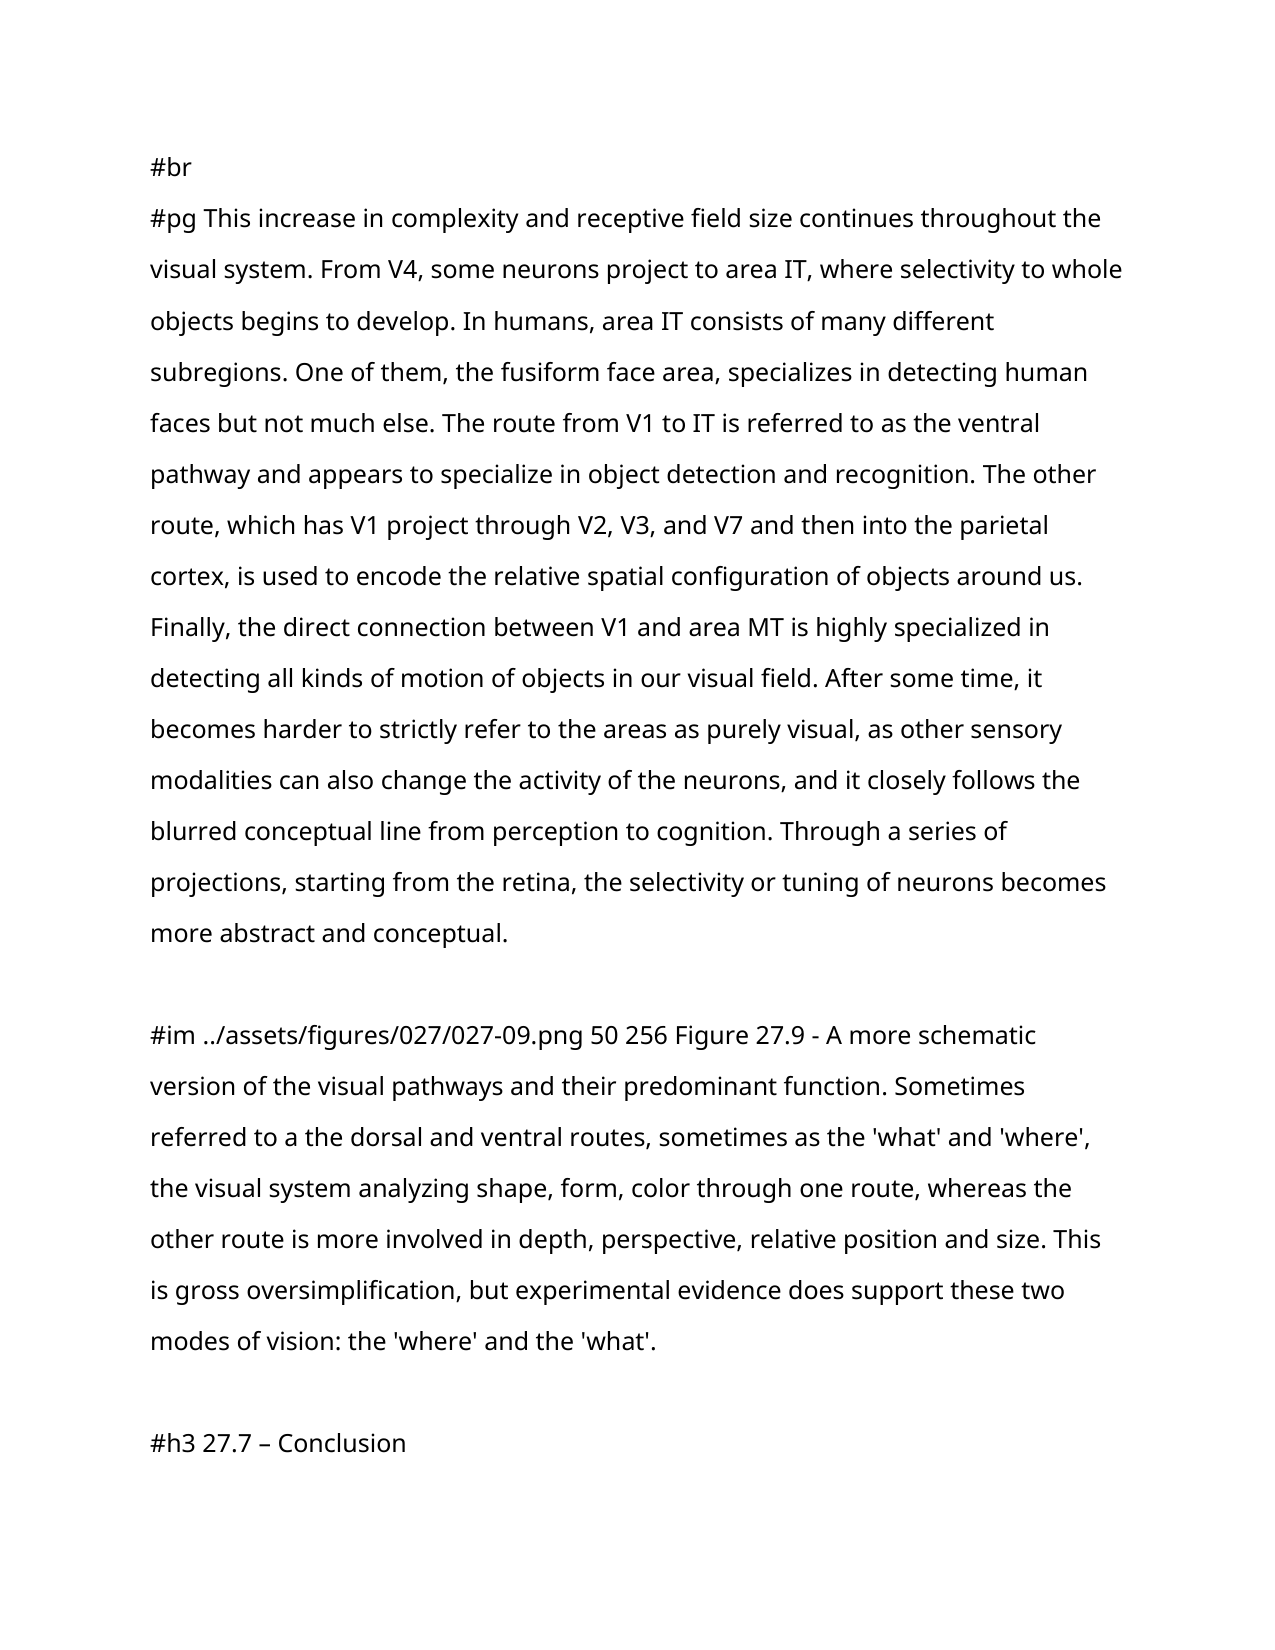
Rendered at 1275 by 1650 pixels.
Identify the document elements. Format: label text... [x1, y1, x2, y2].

text #br [150, 150, 1125, 184]
text #h3 27.7 – Conclusion [150, 1426, 1125, 1460]
text #pg This increase in complexity and receptive field size continues throughout the visual system. From V4, some neurons project to area IT, where selectivity to whole objects begins to develop. In humans, area IT consists of many different subregions. One of them, the fusiform face area, specializes in detecting human faces but not much else. The route from V1 to IT is referred to as the ventral pathway and appears to specialize in object detection and recognition. The other route, which has V1 project through V2, V3, and V7 and then into the parietal cortex, is used to encode the relative spatial configuration of objects around us. Finally, the direct connection between V1 and area MT is highly specialized in detecting all kinds of motion of objects in our visual field. After some time, it becomes harder to strictly refer to the areas as purely visual, as other sensory modalities can also change the activity of the neurons, and it closely follows the blurred conceptual line from perception to cognition. Through a series of projections, starting from the retina, the selectivity or tuning of neurons becomes more abstract and conceptual. [150, 201, 1125, 950]
text #im ../assets/figures/027/027-09.png 50 256 Figure 27.9 - A more schematic version of the visual pathways and their predominant function. Sometimes referred to a the dorsal and ventral routes, sometimes as the 'what' and 'where', the visual system analyzing shape, form, color through one route, whereas the other route is more involved in depth, perspective, relative position and size. This is gross oversimplification, but experimental evidence does support these two modes of vision: the 'where' and the 'what'. [150, 1018, 1125, 1358]
